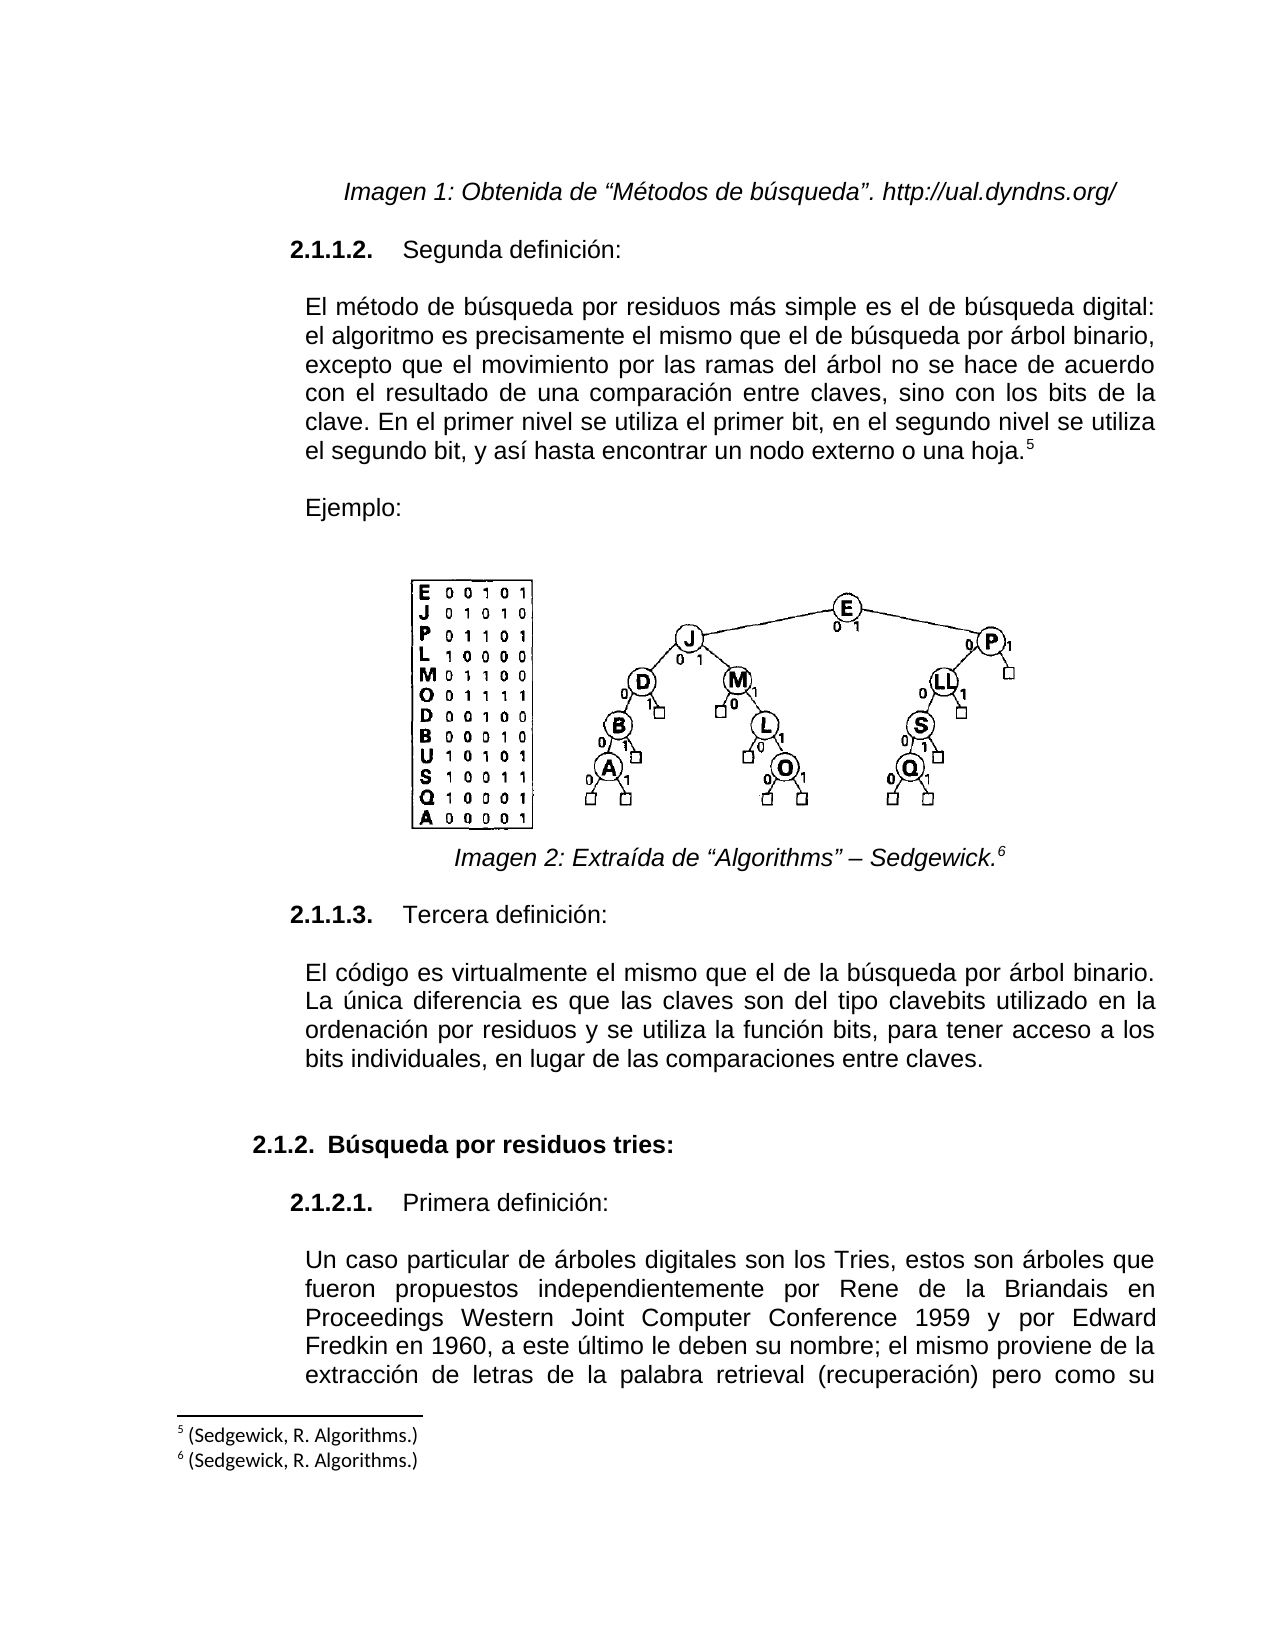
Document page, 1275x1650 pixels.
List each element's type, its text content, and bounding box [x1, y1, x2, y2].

list El método de búsqueda por residuos más simple es el de búsqueda digital: el algoritmo es precisamente el mismo que el de búsqueda por árbol binario, excepto que el movimiento por las ramas del árbol no se hace de acuerdo con el resultado de una comparación entre claves, sino con los bits de la clave. En el primer nivel se utiliza el primer bit, en el segundo nivel se utiliza el segundo bit, y así hasta encontrar un nodo externo o una hoja. [305, 292, 1157, 465]
list Imagen 1: Obtenida de “Métodos de búsqueda”. http://ual.dyndns.org/ [305, 177, 1157, 206]
list Primera definición: [290, 1187, 1157, 1216]
list El código es virtualmente el mismo que el de la búsqueda por árbol binario. La única diferencia es que las claves son del tipo clavebits utilizado en la ordenación por residuos y se utiliza la función bits, para tener acceso a los bits individuales, en lugar de las comparaciones entre claves. [305, 957, 1157, 1072]
list Tercera definición: [290, 900, 1157, 929]
picture [393, 551, 1068, 843]
list Ejemplo: [305, 493, 1157, 522]
list Segunda definición: [290, 235, 1157, 263]
list Búsqueda por residuos tries: [252, 1130, 1157, 1159]
list Imagen 2: Extraída de “Algorithms” – Sedgewick. [305, 842, 1157, 871]
